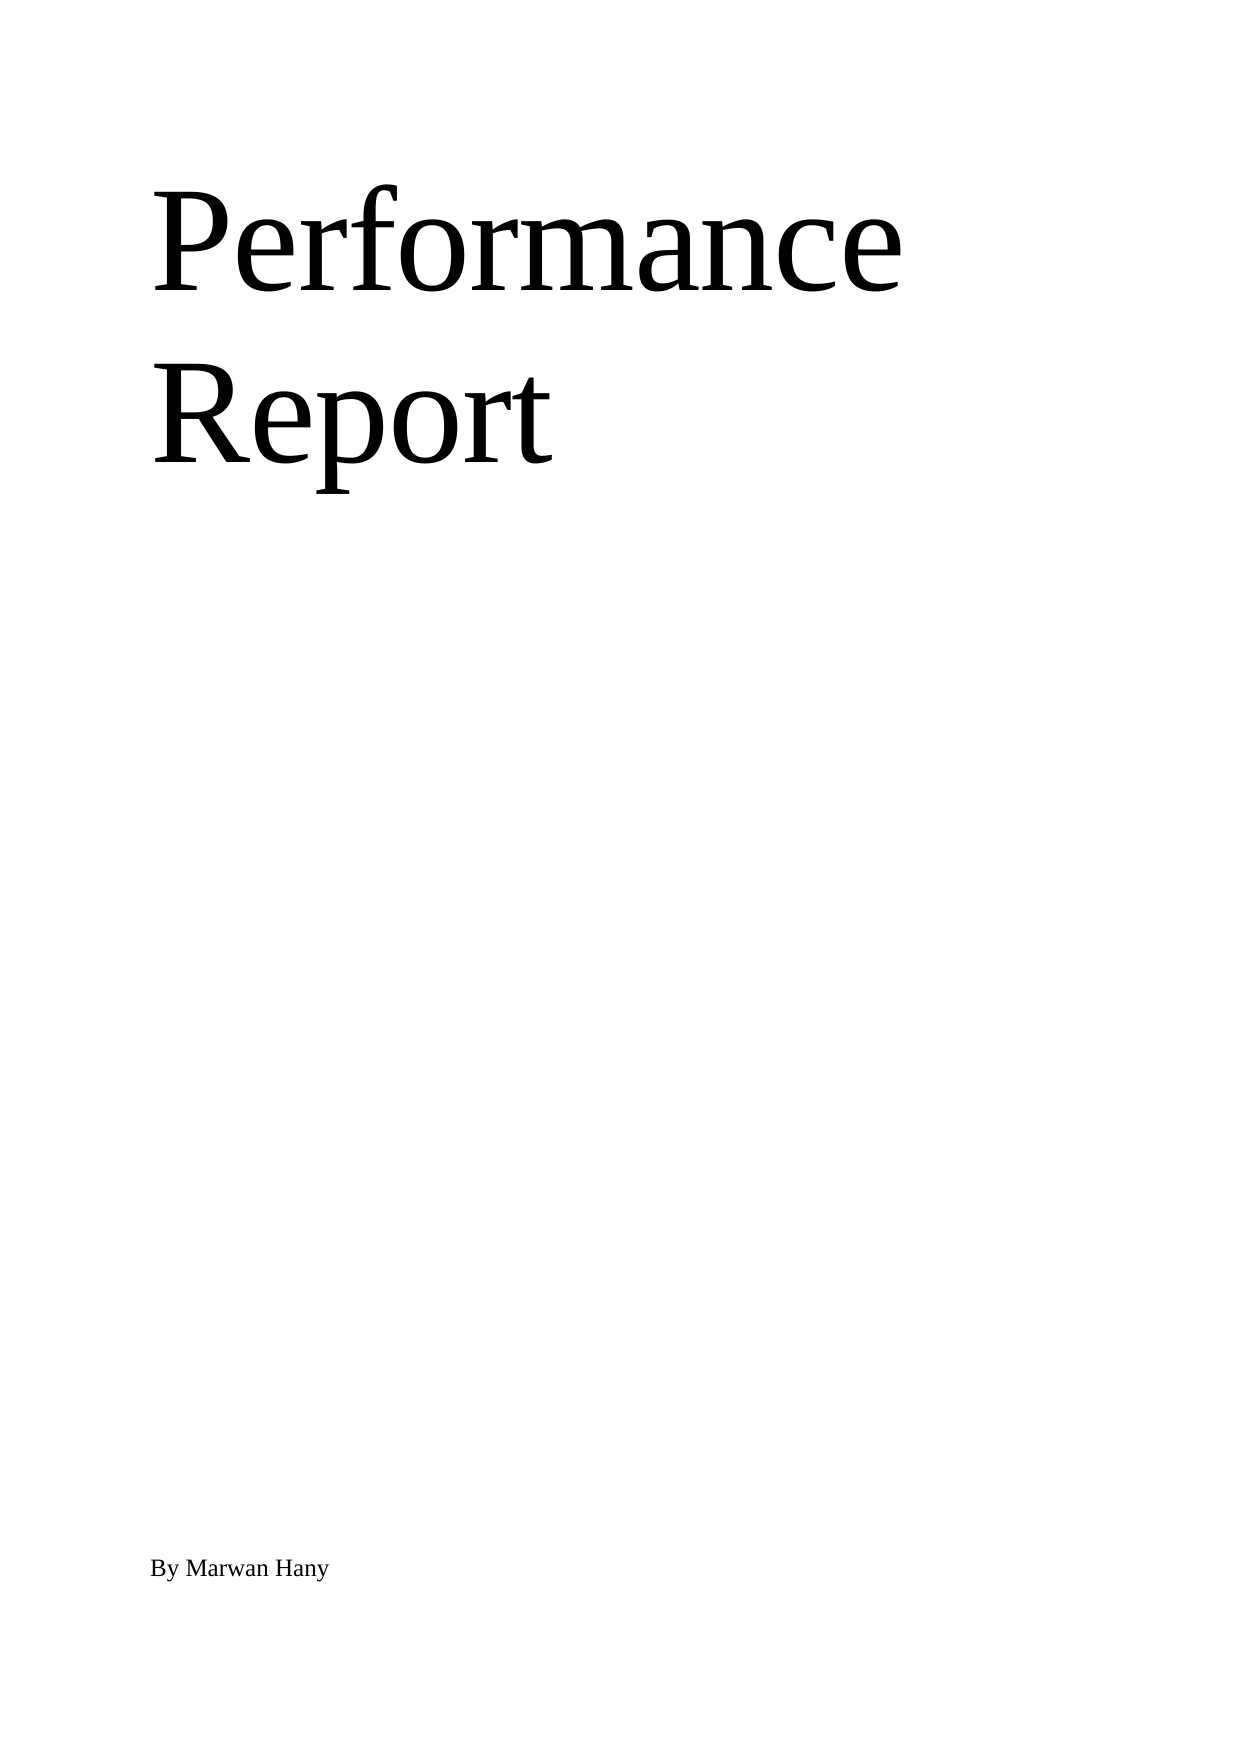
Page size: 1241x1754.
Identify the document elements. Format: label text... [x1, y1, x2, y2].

title Performance Report [150, 150, 1090, 495]
text By Marwan Hany [150, 1553, 1090, 1582]
